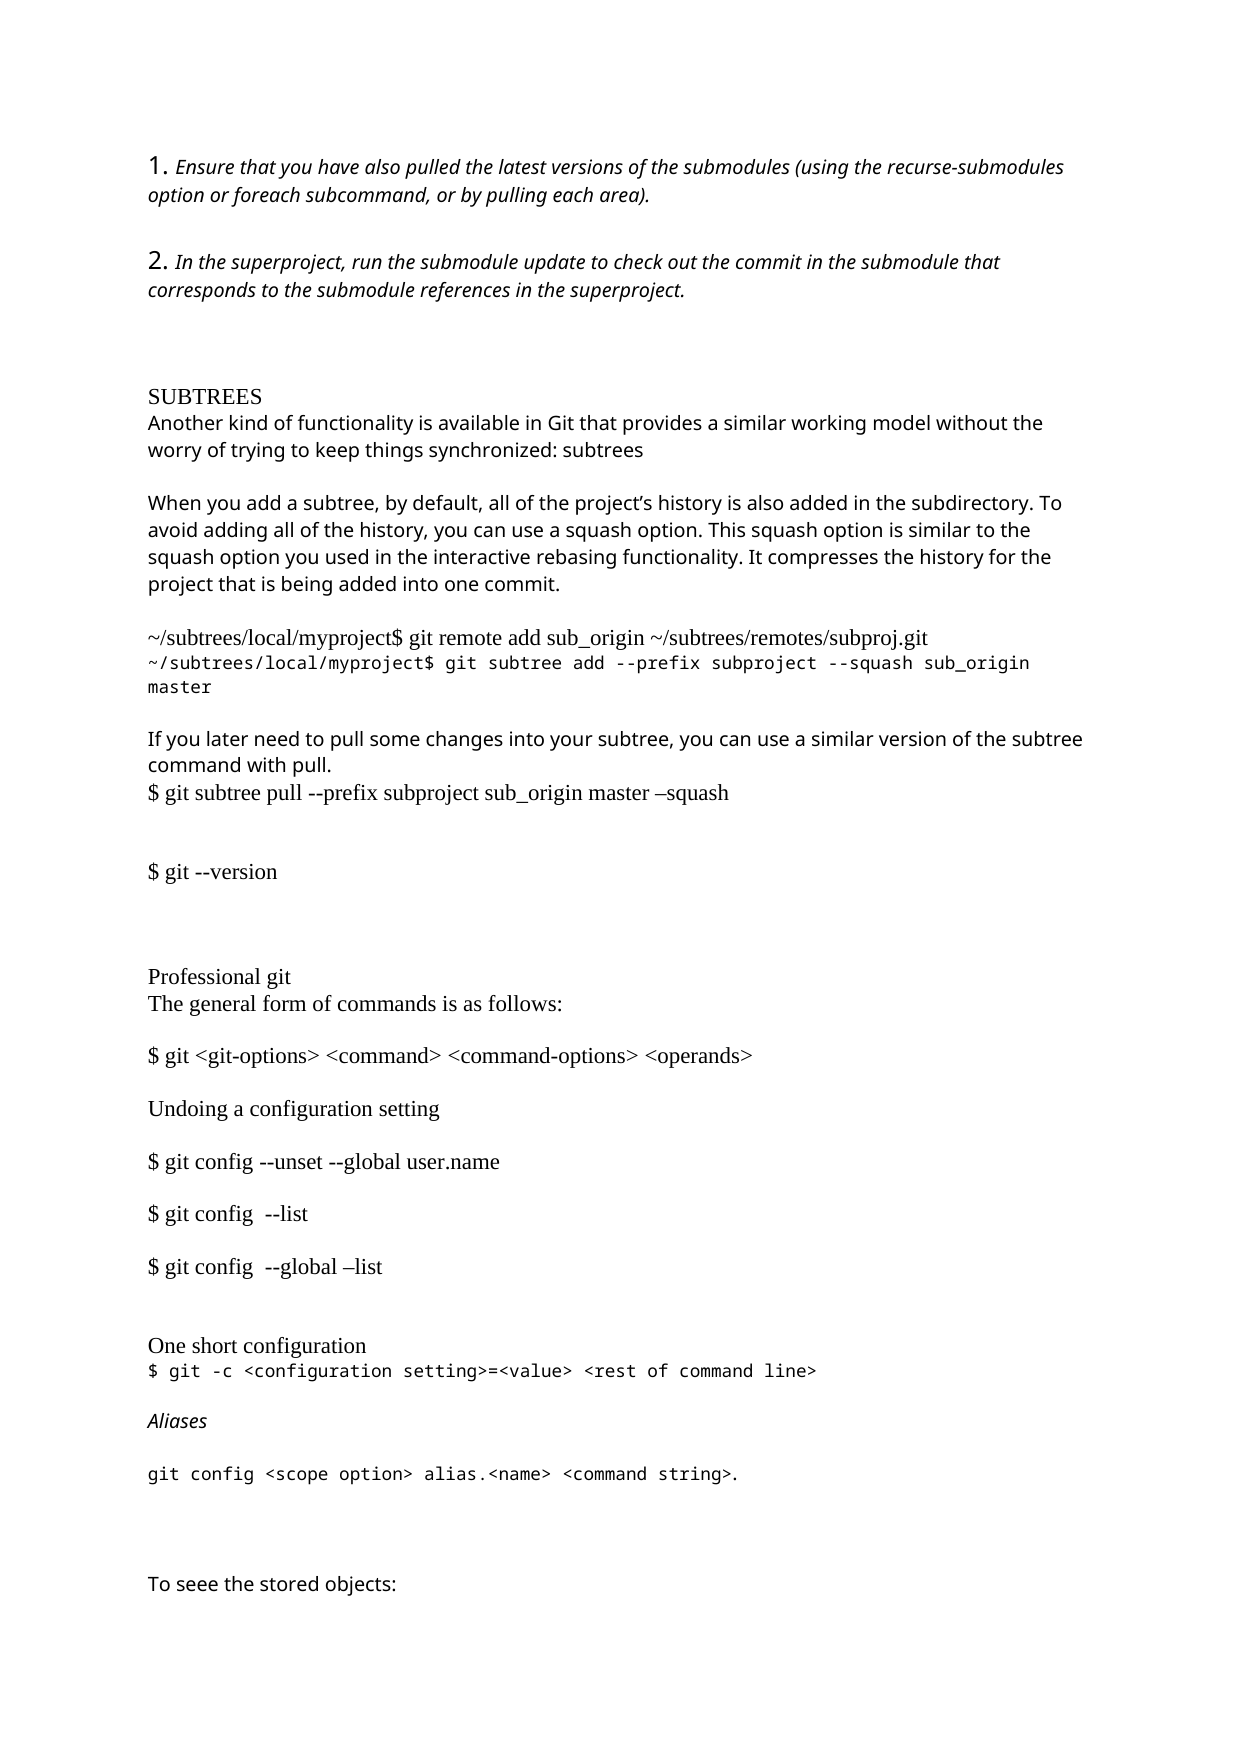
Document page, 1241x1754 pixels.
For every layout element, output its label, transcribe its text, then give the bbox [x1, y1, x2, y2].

text 2. In the superproject, run the submodule update to check out the commit in the submodule that corresponds to the submodule references in the superproject. [148, 243, 1093, 304]
text $ git config --global –list [148, 1253, 1093, 1279]
text git config <scope option> alias.<name> <command string>. [148, 1459, 1093, 1486]
text 1. Ensure that you have also pulled the latest versions of the submodules (using the recurse-submodules option or foreach subcommand, or by pulling each area). [148, 148, 1093, 209]
text Aliases [148, 1407, 1093, 1434]
text To seee the stored objects: [148, 1571, 1093, 1598]
text When you add a subtree, by default, all of the project’s history is also added in the subdirectory. To avoid adding all of the history, you can use a squash option. This squash option is similar to the squash option you used in the interactive rebasing functionality. It compresses the history for the project that is being added into one commit. [148, 489, 1093, 597]
text ~/subtrees/local/myproject$ git remote add sub_origin ~/subtrees/remotes/subproj.git [148, 624, 1093, 650]
text SUBTREES [148, 383, 1093, 409]
text $ git -c <configuration setting>=<value> <rest of command line> [148, 1358, 1093, 1383]
text If you later need to pull some changes into your subtree, you can use a similar version of the subtree command with pull. [148, 725, 1093, 779]
text One short configuration [148, 1332, 1093, 1358]
text $ git <git-options> <command> <command-options> <operands> [148, 1042, 1093, 1069]
text Another kind of functionality is available in Git that provides a similar working model without the worry of trying to keep things synchronized: subtrees [148, 409, 1093, 463]
text ~/subtrees/local/myproject$ git subtree add --prefix subproject --squash sub_origin master [148, 650, 1093, 698]
text Undoing a configuration setting [148, 1095, 1093, 1121]
text $ git subtree pull --prefix subproject sub_origin master –squash [148, 779, 1093, 805]
text $ git --version [148, 858, 1093, 884]
text The general form of commands is as follows: [148, 989, 1093, 1016]
text Professional git [148, 963, 1093, 989]
text $ git config --unset --global user.name [148, 1148, 1093, 1174]
text $ git config --list [148, 1200, 1093, 1227]
